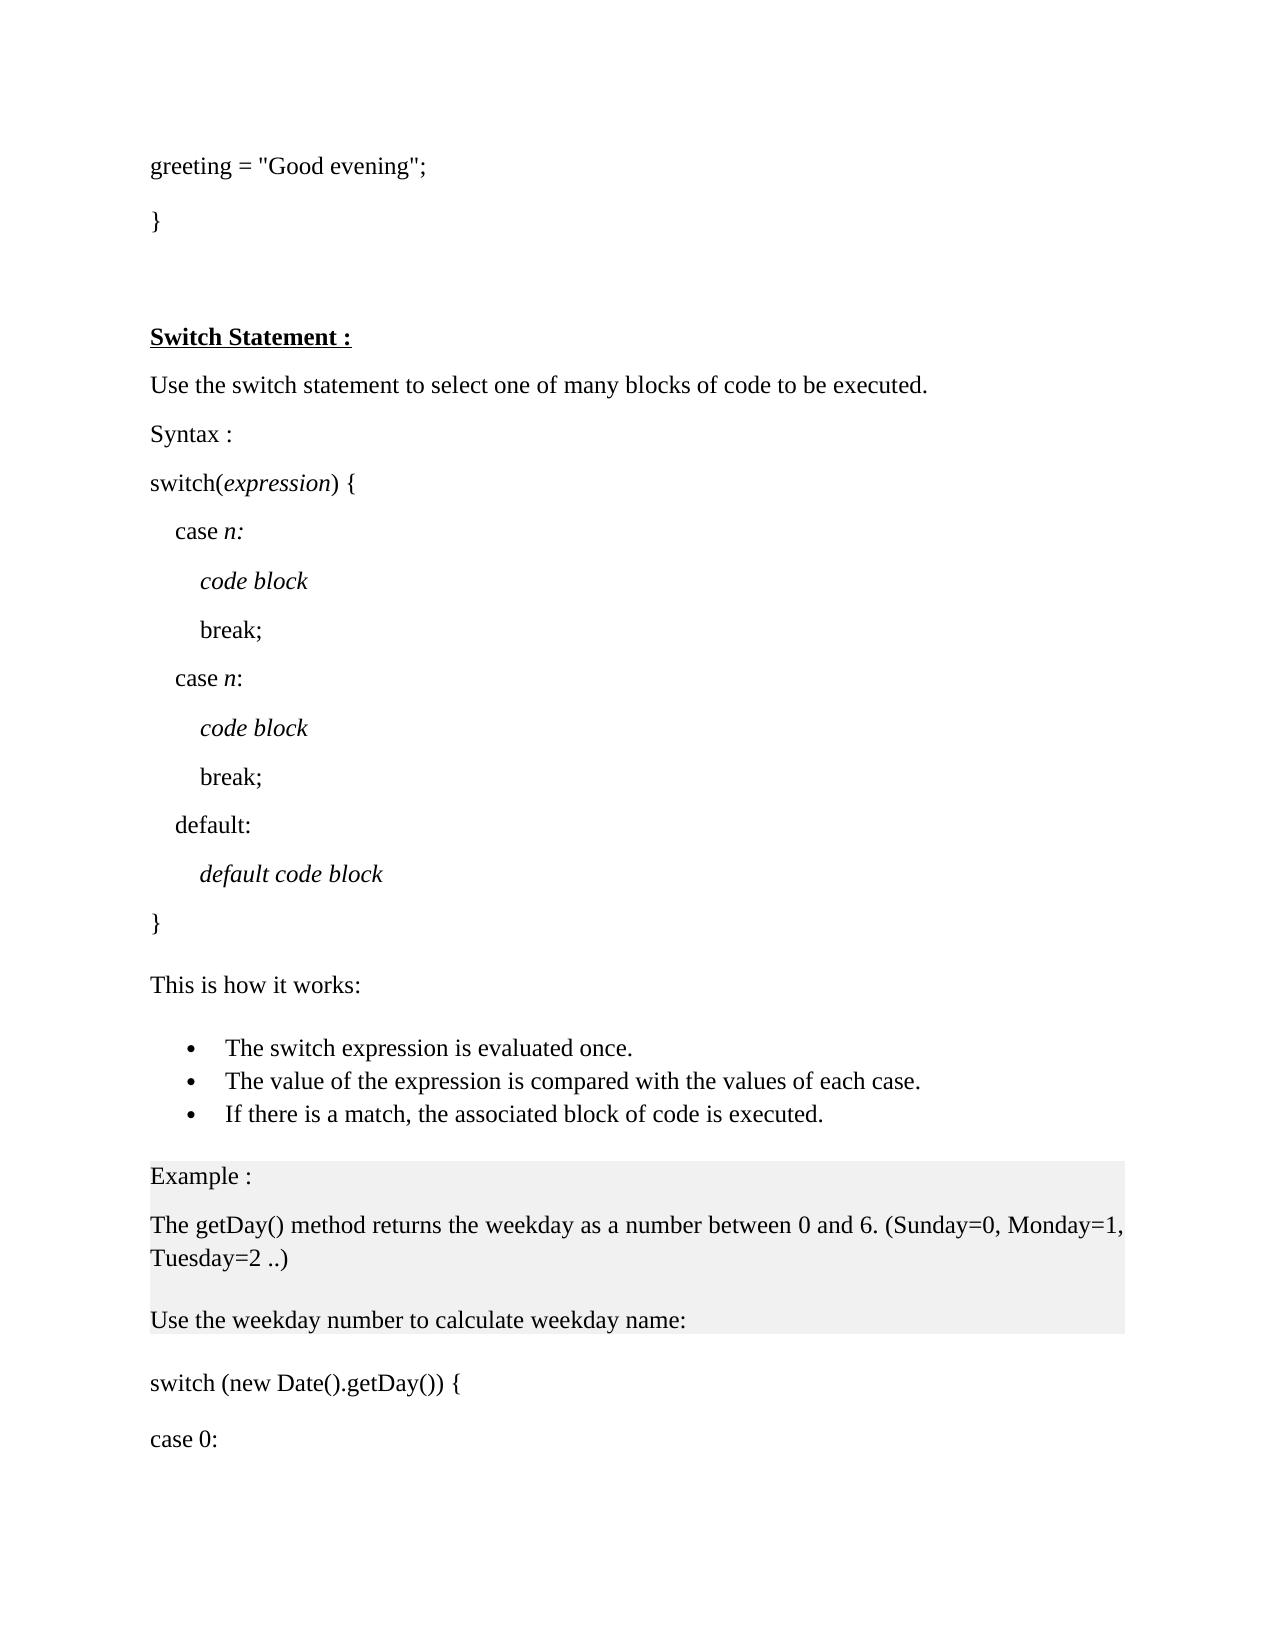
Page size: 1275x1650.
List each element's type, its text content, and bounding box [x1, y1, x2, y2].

subtitle default: [150, 810, 1125, 839]
list The value of the expression is compared with the values of each case. [187, 1066, 1125, 1094]
text } [150, 206, 1125, 234]
list If there is a match, the associated block of code is executed. [187, 1099, 1125, 1128]
subtitle Use the switch statement to select one of many blocks of code to be executed. [150, 371, 1125, 399]
text Use the weekday number to calculate weekday name: [150, 1305, 1125, 1334]
list The switch expression is evaluated once. [187, 1033, 1125, 1062]
subtitle Syntax : [150, 419, 1125, 448]
subtitle code block [150, 566, 1125, 595]
text greeting = "Good evening"; [150, 150, 1125, 181]
subtitle case n: [150, 663, 1125, 693]
subtitle } [150, 908, 1125, 937]
subtitle break; [150, 615, 1125, 643]
subtitle default code block [150, 859, 1125, 888]
subtitle break; [150, 762, 1125, 790]
subtitle Example : [150, 1161, 1125, 1190]
subtitle switch(expression) { [150, 468, 1125, 497]
subtitle Switch Statement : [150, 322, 1125, 351]
subtitle case n: [150, 516, 1125, 546]
text switch (new Date().getDay()) { [150, 1367, 1125, 1398]
text This is how it works: [150, 971, 1125, 999]
subtitle code block [150, 713, 1125, 742]
subtitle The getDay() method returns the weekday as a number between 0 and 6. (Sunday=0, Monday=1, Tuesday=2 ..) [150, 1210, 1125, 1271]
text case 0: [150, 1423, 1125, 1453]
